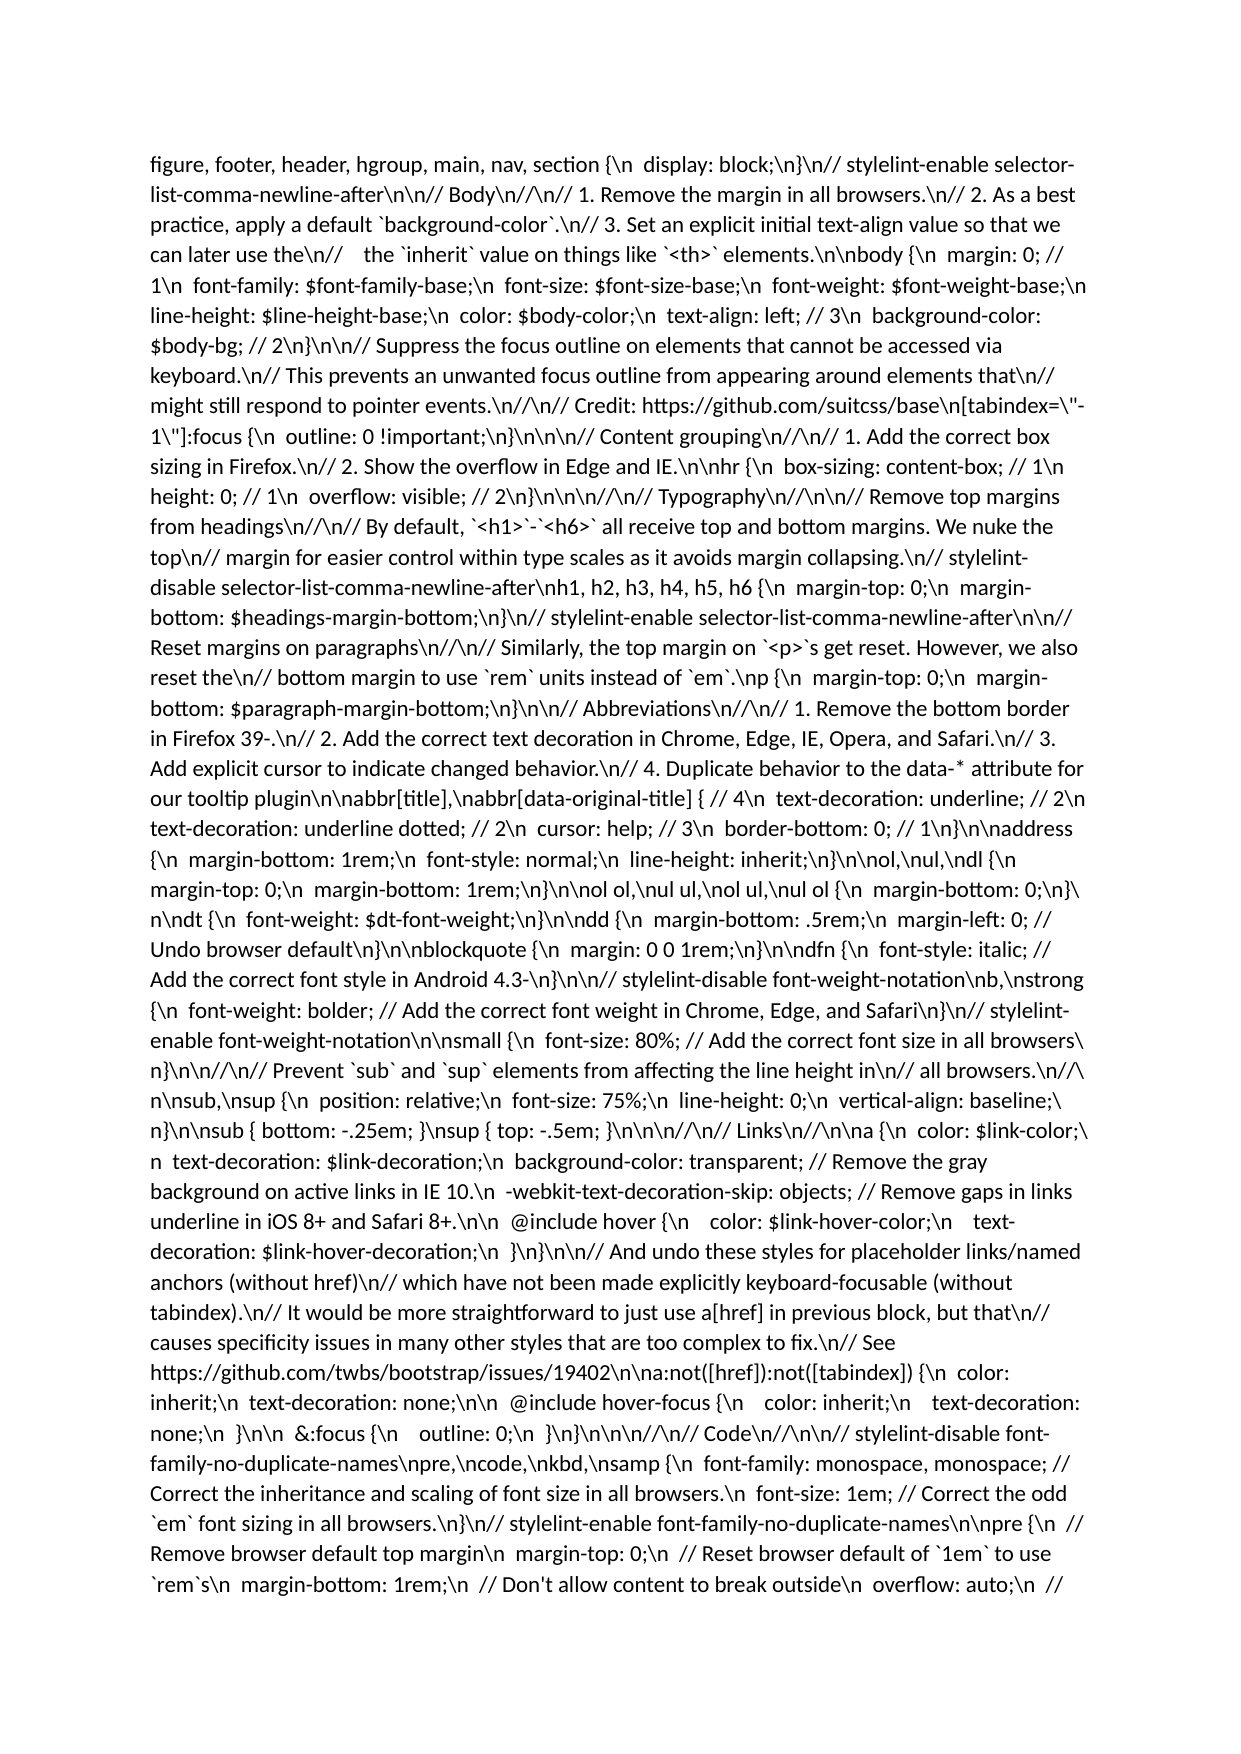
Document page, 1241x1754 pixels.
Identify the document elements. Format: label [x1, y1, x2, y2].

text [150, 150, 1090, 1598]
